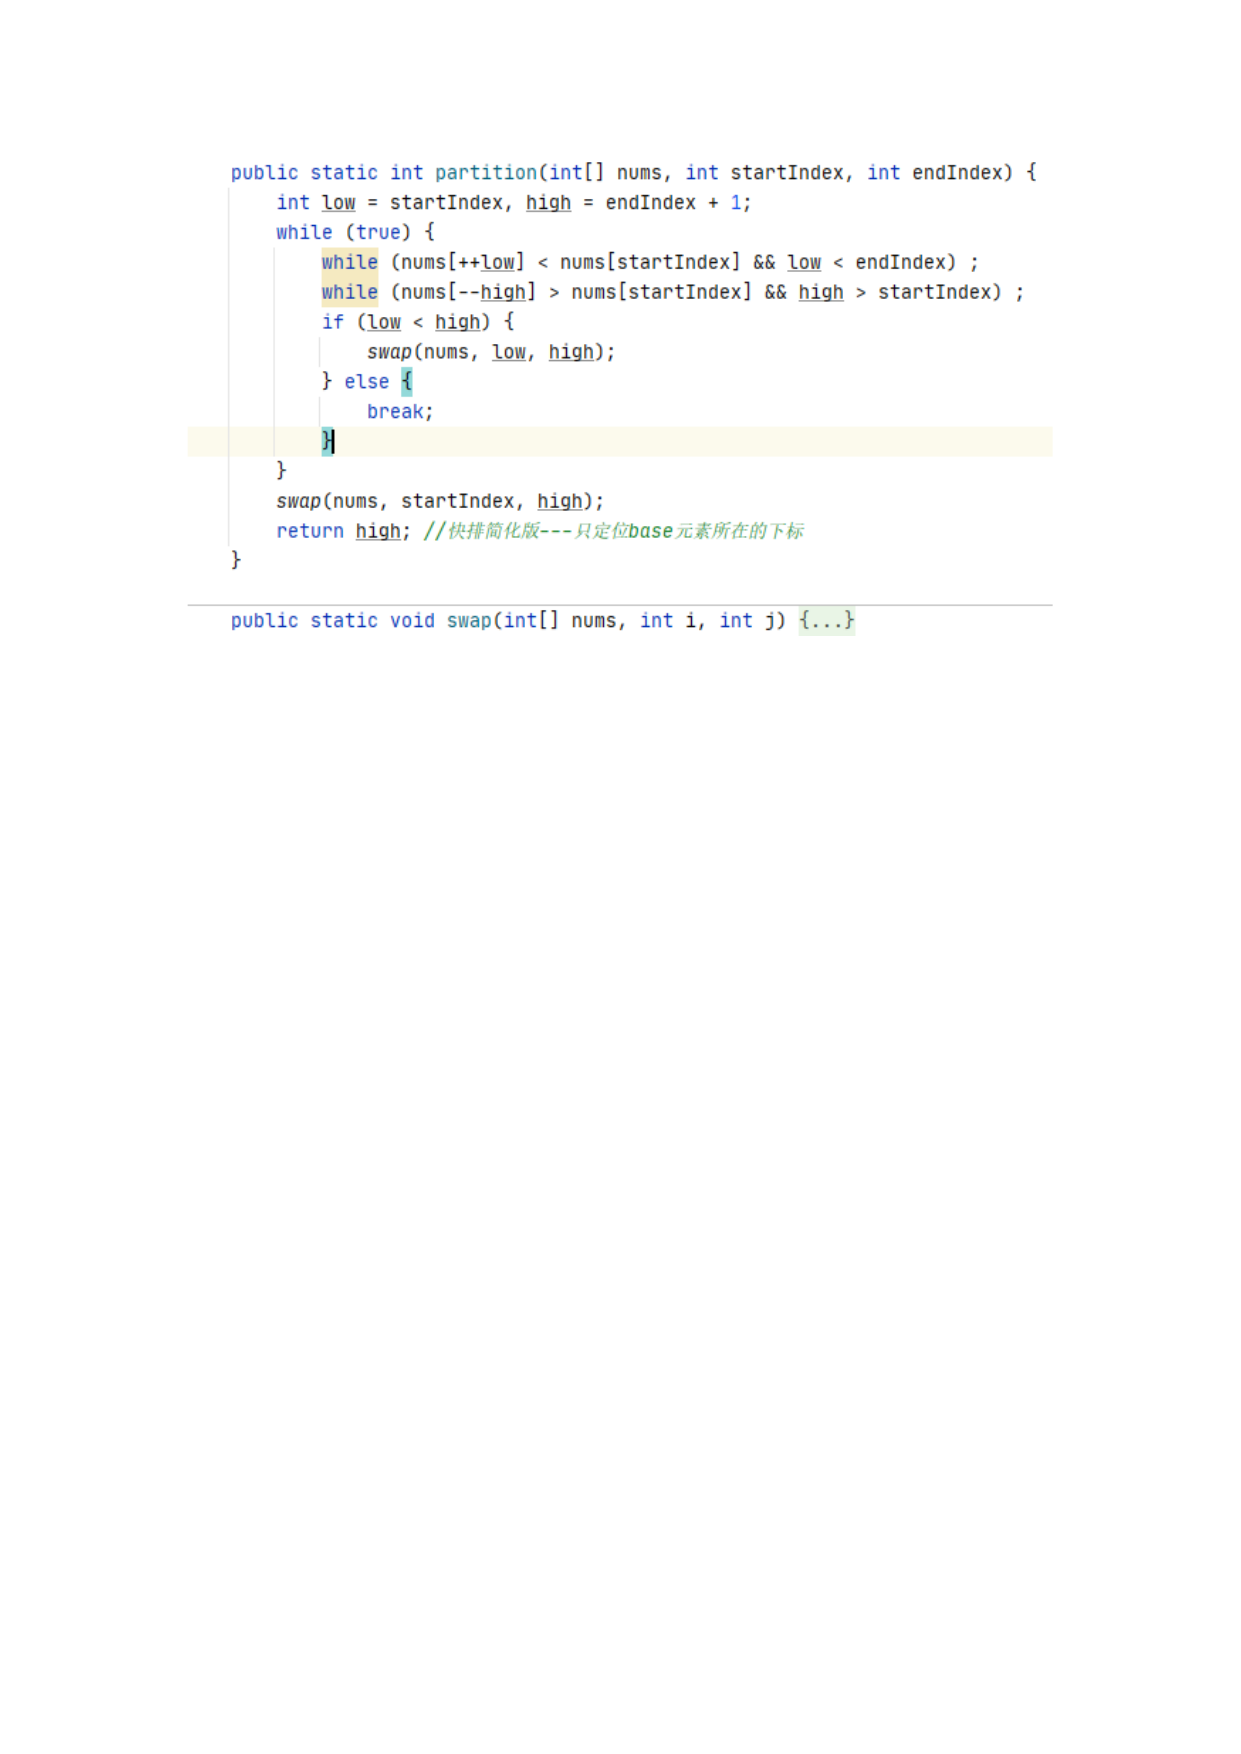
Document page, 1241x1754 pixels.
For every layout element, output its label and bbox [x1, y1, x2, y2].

picture [187, 162, 1053, 636]
